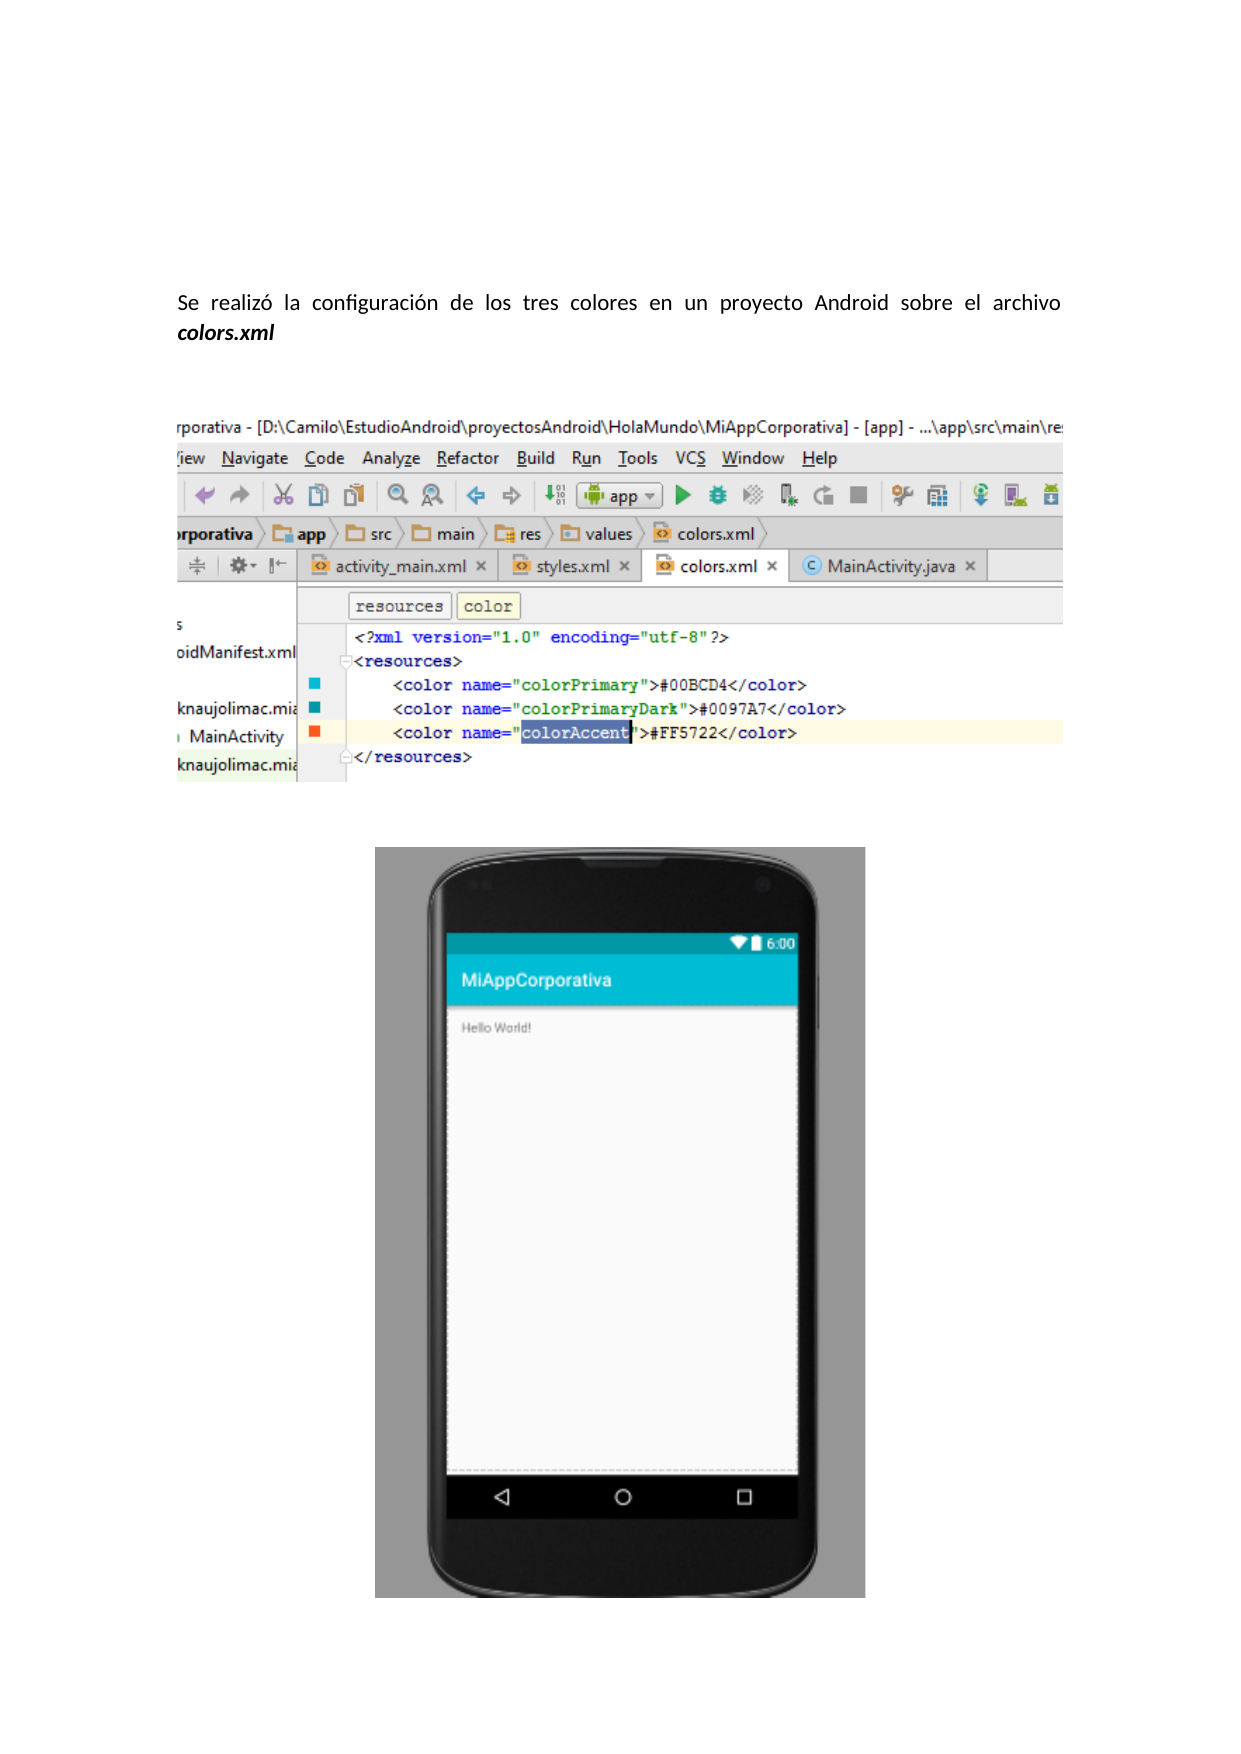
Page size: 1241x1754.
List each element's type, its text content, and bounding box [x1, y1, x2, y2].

text Se realizó la configuración de los tres colores en un proyecto Android sobre el archivo colors.xml [177, 288, 1063, 346]
picture [375, 847, 866, 1598]
picture [177, 412, 1063, 782]
